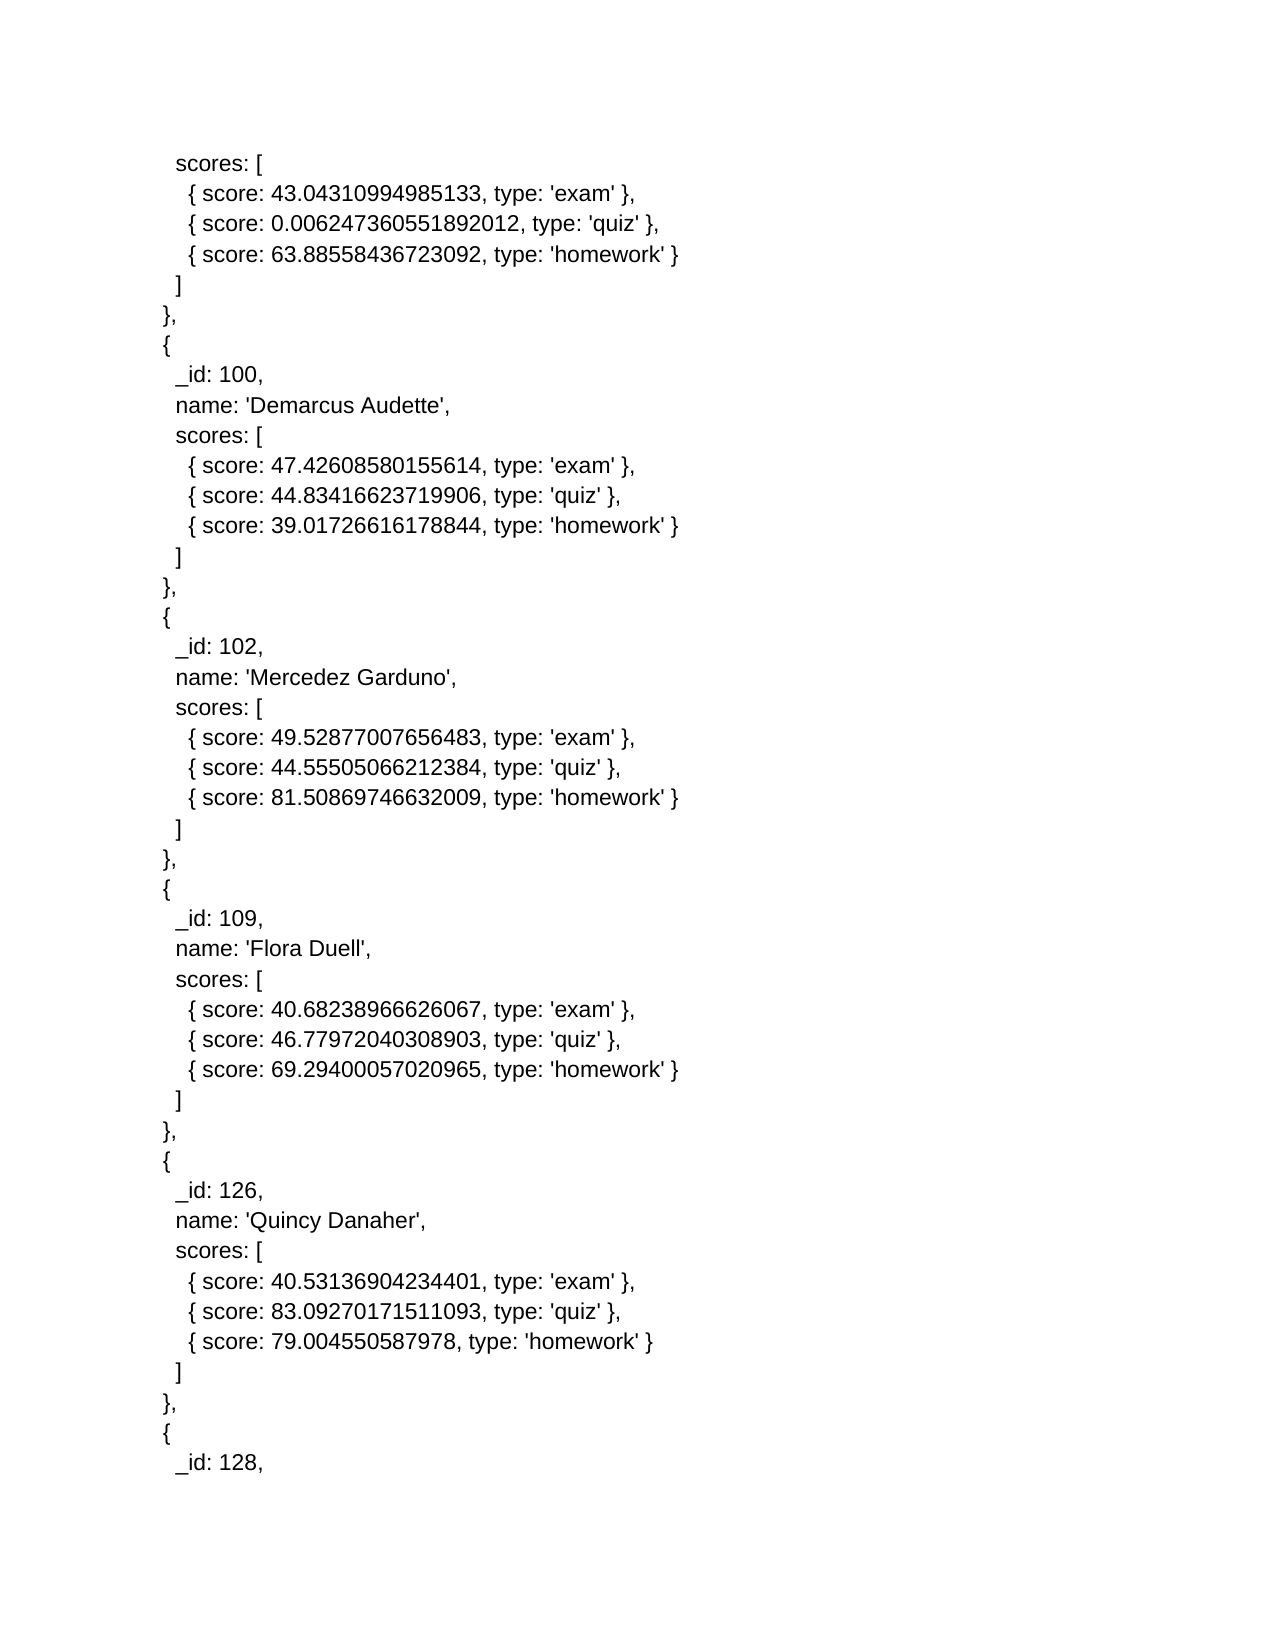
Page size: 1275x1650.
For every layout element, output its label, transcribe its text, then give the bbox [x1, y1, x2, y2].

text _id: 109, [150, 905, 1125, 932]
text { score: 49.52877007656483, type: 'exam' }, [150, 724, 1125, 750]
text _id: 100, [150, 361, 1125, 388]
text { score: 43.04310994985133, type: 'exam' }, [150, 180, 1125, 207]
text { score: 39.01726616178844, type: 'homework' } [150, 512, 1125, 539]
text name: 'Flora Duell', [150, 935, 1125, 962]
text name: 'Mercedez Garduno', [150, 663, 1125, 690]
text { score: 40.68238966626067, type: 'exam' }, [150, 996, 1125, 1022]
text }, [150, 1117, 1125, 1143]
text { score: 69.29400057020965, type: 'homework' } [150, 1056, 1125, 1083]
text }, [150, 845, 1125, 871]
text { score: 44.55505066212384, type: 'quiz' }, [150, 754, 1125, 781]
text scores: [ [150, 1237, 1125, 1264]
text }, [150, 301, 1125, 327]
text { score: 0.006247360551892012, type: 'quiz' }, [150, 210, 1125, 237]
text scores: [ [150, 422, 1125, 448]
text ] [150, 271, 1125, 297]
text { [150, 603, 1125, 629]
text ] [150, 814, 1125, 841]
text { [150, 1419, 1125, 1445]
text }, [150, 573, 1125, 599]
text scores: [ [150, 150, 1125, 176]
text _id: 128, [150, 1449, 1125, 1475]
text }, [150, 1388, 1125, 1415]
text _id: 126, [150, 1177, 1125, 1203]
text name: 'Demarcus Audette', [150, 392, 1125, 418]
text { [150, 1147, 1125, 1173]
text scores: [ [150, 966, 1125, 992]
text { [150, 331, 1125, 358]
text ] [150, 1086, 1125, 1113]
text { score: 63.88558436723092, type: 'homework' } [150, 241, 1125, 267]
text { score: 46.77972040308903, type: 'quiz' }, [150, 1026, 1125, 1052]
text { score: 79.004550587978, type: 'homework' } [150, 1328, 1125, 1354]
text _id: 102, [150, 633, 1125, 660]
text ] [150, 543, 1125, 569]
text name: 'Quincy Danaher', [150, 1207, 1125, 1234]
text { score: 47.42608580155614, type: 'exam' }, [150, 452, 1125, 478]
text { score: 44.83416623719906, type: 'quiz' }, [150, 482, 1125, 509]
text { score: 81.50869746632009, type: 'homework' } [150, 784, 1125, 811]
text { score: 83.09270171511093, type: 'quiz' }, [150, 1298, 1125, 1324]
text { [150, 875, 1125, 901]
text ] [150, 1358, 1125, 1385]
text scores: [ [150, 694, 1125, 720]
text { score: 40.53136904234401, type: 'exam' }, [150, 1268, 1125, 1294]
